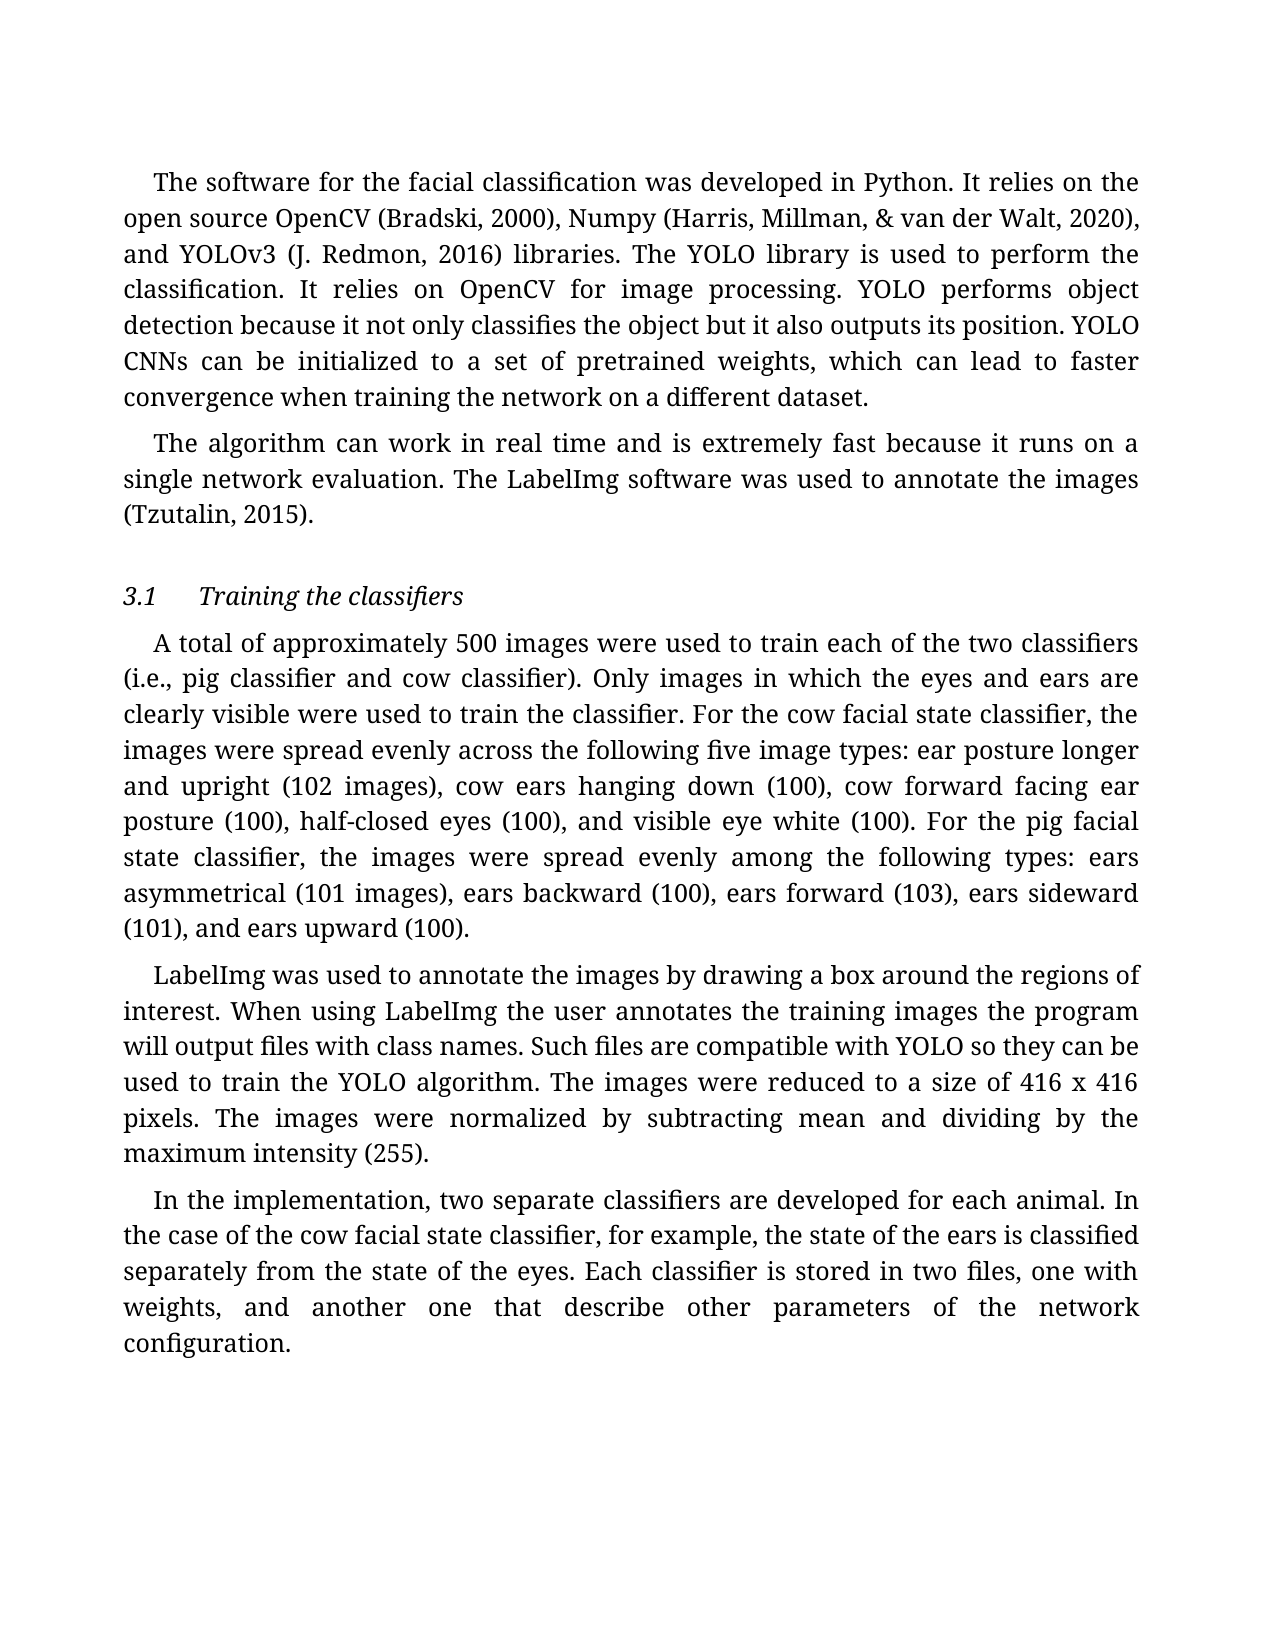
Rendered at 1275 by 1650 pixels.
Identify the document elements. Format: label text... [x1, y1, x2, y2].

subtitle Training the classifiers [123, 579, 1140, 613]
text In the implementation, two separate classifiers are developed for each animal. In the case of the cow facial state classifier, for example, the state of the ears is classified separately from the state of the eyes. Each classifier is stored in two files, one with weights, and another one that describe other parameters of the network configuration. [123, 1182, 1140, 1359]
text A total of approximately 500 images were used to train each of the two classifiers (i.e., pig classifier and cow classifier). Only images in which the eyes and ears are clearly visible were used to train the classifier. For the cow facial state classifier, the images were spread evenly across the following five image types: ear posture longer and upright (102 images), cow ears hanging down (100), cow forward facing ear posture (100), half-closed eyes (100), and visible eye white (100). For the pig facial state classifier, the images were spread evenly among the following types: ears asymmetrical (101 images), ears backward (100), ears forward (103), ears sideward (101), and ears upward (100). [123, 625, 1140, 945]
text The software for the facial classification was developed in Python. It relies on the open source OpenCV , Numpy , and YOLOv3 libraries. The YOLO library is used to perform the classification. It relies on OpenCV for image processing. YOLO performs object detection because it not only classifies the object but it also outputs its position. YOLO CNNs can be initialized to a set of pretrained weights, which can lead to faster convergence when training the network on a different dataset. [123, 165, 1140, 413]
text LabelImg was used to annotate the images by drawing a box around the regions of interest. When using LabelImg the user annotates the training images the program will output files with class names. Such files are compatible with YOLO so they can be used to train the YOLO algorithm. The images were reduced to a size of 416 x 416 pixels. The images were normalized by subtracting mean and dividing by the maximum intensity (255). [123, 957, 1140, 1170]
text The algorithm can work in real time and is extremely fast because it runs on a single network evaluation. The LabelImg software was used to annotate the images . [123, 426, 1140, 531]
